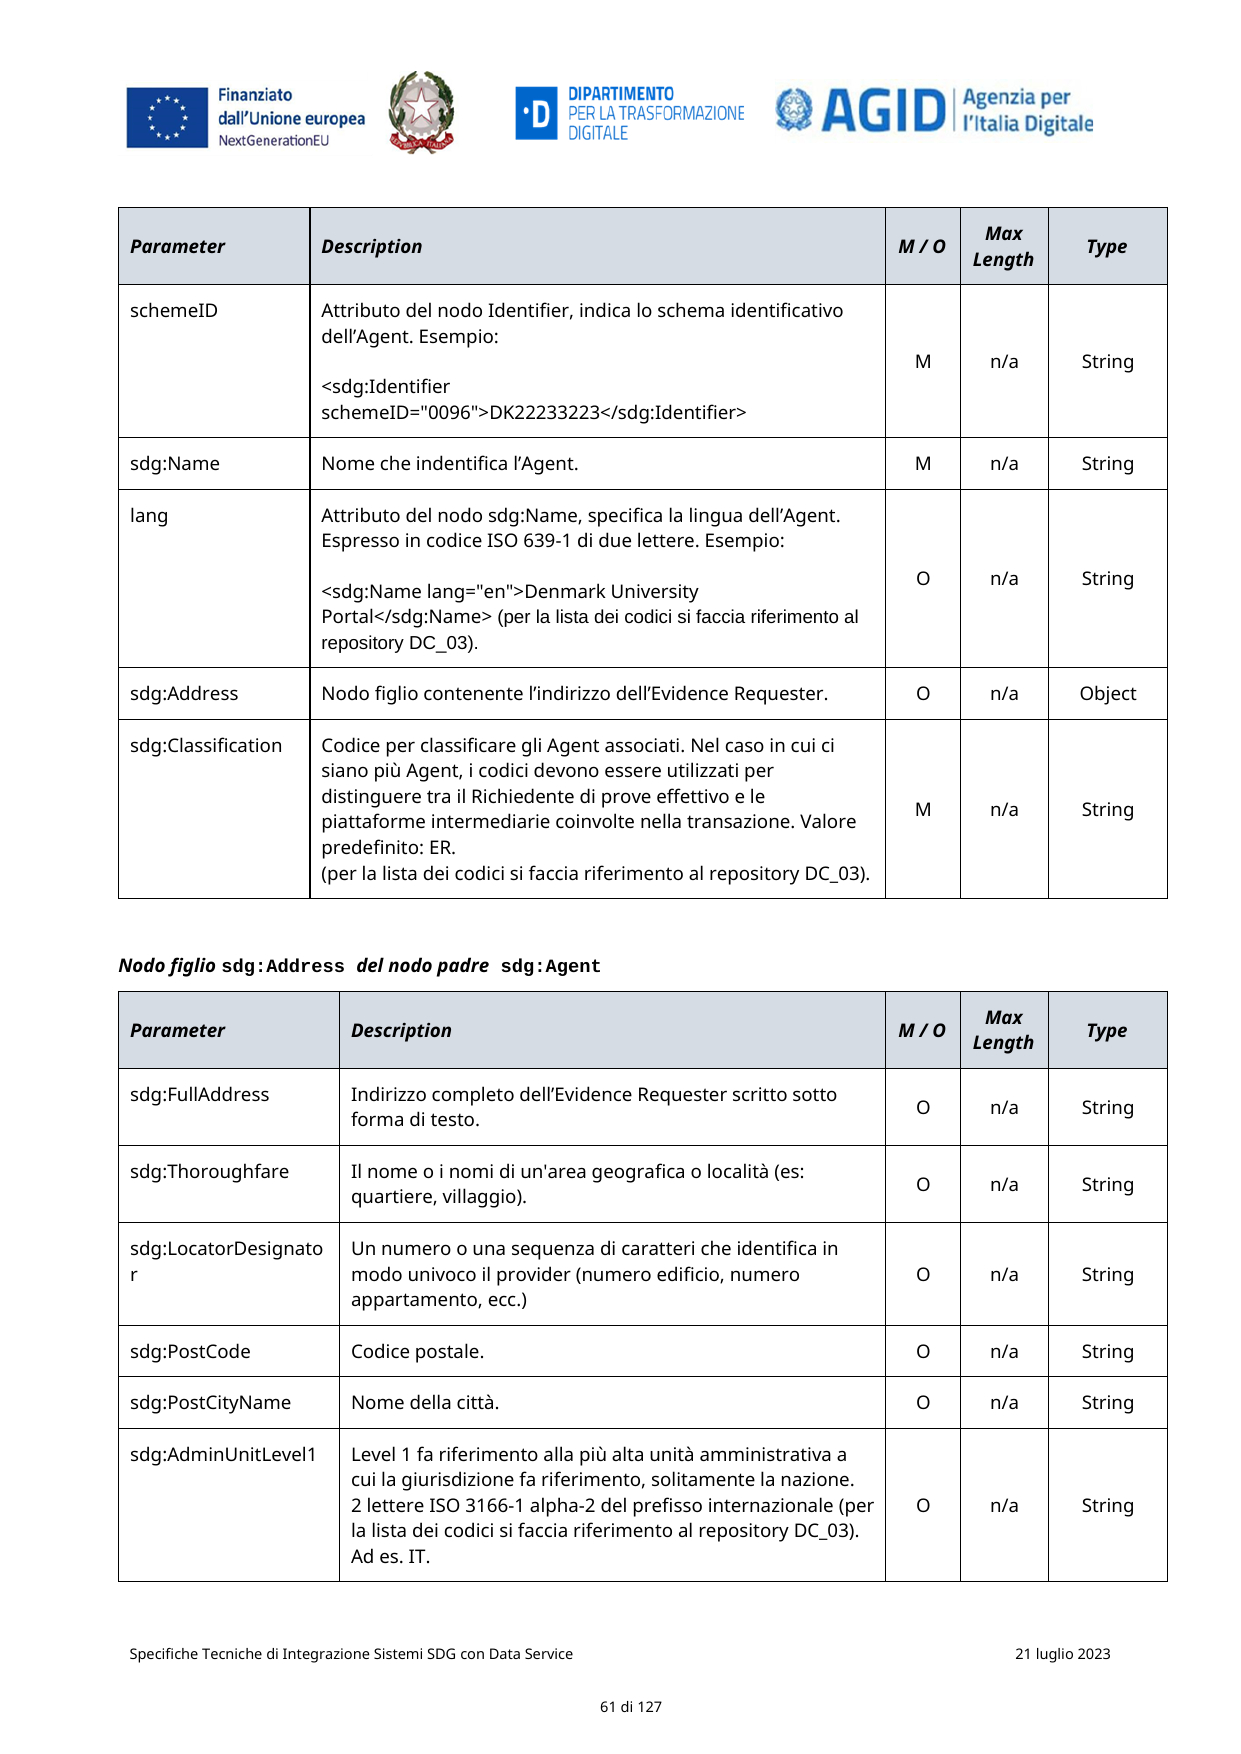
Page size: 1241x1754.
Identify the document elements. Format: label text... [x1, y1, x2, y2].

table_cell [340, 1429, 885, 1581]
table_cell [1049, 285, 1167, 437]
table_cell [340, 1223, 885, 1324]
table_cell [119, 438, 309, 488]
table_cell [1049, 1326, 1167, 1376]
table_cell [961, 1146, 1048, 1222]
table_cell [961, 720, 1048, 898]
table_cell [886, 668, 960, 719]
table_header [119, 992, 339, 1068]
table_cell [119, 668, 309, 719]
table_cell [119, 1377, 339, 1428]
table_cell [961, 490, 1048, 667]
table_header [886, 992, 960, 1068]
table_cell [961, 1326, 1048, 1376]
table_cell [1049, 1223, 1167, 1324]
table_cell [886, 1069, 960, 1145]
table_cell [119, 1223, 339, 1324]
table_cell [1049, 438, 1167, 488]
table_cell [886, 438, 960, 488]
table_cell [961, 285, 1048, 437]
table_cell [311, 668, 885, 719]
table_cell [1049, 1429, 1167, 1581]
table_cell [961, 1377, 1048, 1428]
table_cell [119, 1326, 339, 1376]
text Nodo figlio sdg:Address del nodo padre sdg:Agent [118, 952, 1122, 978]
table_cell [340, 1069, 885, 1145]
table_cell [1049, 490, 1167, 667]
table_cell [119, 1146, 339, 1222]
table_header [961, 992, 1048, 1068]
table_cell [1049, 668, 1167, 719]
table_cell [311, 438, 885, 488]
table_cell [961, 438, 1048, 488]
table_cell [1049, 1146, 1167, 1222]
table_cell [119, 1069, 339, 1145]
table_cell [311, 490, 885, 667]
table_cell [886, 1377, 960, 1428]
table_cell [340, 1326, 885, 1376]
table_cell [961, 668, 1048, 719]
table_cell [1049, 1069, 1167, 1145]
picture [118, 71, 1094, 157]
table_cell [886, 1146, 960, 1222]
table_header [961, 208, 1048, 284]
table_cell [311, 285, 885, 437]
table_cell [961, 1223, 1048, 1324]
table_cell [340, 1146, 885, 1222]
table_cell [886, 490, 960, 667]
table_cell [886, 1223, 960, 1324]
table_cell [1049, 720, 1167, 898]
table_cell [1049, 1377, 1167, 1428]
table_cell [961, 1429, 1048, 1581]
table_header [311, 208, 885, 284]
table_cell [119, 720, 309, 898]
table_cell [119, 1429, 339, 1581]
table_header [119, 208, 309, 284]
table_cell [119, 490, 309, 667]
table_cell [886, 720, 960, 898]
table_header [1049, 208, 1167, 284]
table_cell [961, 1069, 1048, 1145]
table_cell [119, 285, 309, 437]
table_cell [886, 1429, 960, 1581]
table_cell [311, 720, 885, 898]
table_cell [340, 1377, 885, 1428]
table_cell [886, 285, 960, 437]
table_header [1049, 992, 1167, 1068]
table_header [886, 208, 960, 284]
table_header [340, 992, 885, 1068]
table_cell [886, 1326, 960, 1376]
